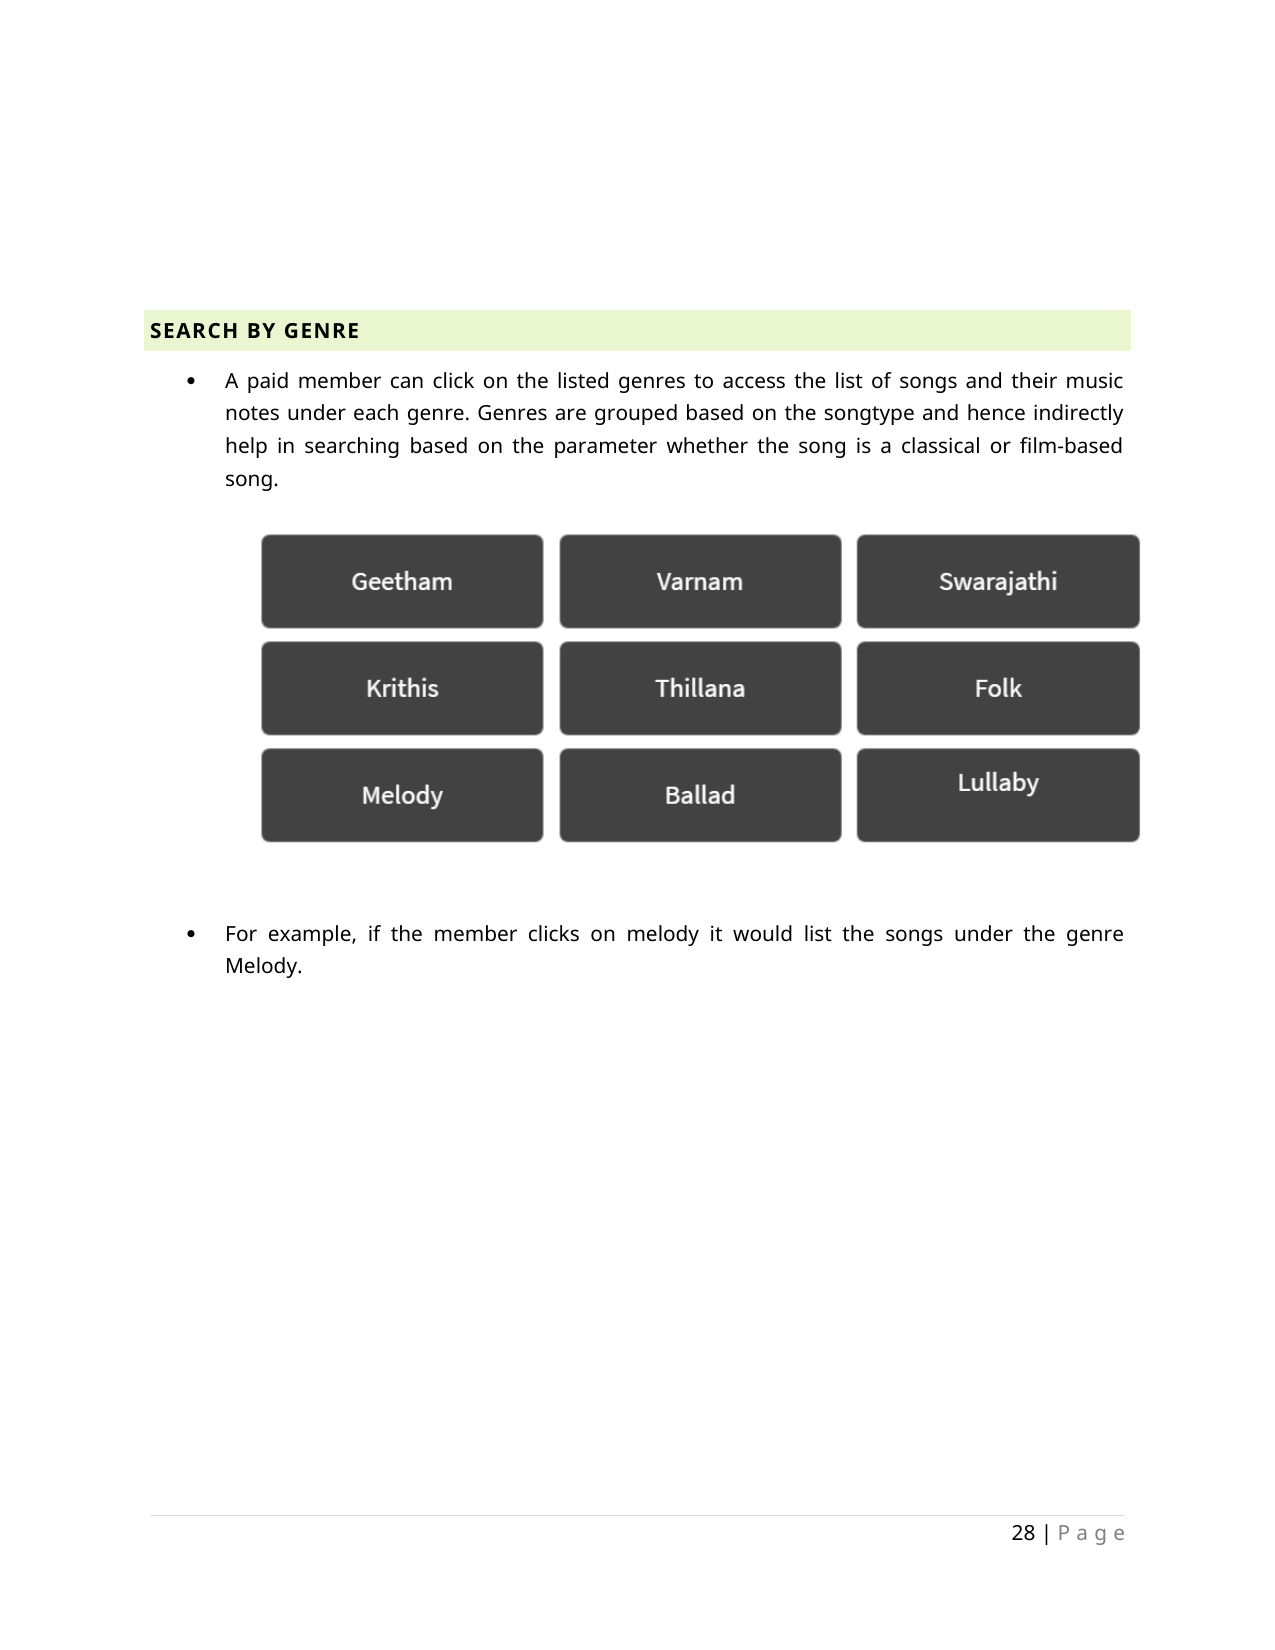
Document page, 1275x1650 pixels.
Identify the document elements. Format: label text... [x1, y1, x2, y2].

picture [225, 496, 1200, 915]
subtitle Search By genre [150, 317, 1125, 345]
list For example, if the member clicks on melody it would list the songs under the genre Melody. [187, 919, 1125, 980]
list A paid member can click on the listed genres to access the list of songs and their music notes under each genre. Genres are grouped based on the songtype and hence indirectly help in searching based on the parameter whether the song is a classical or film-based song. [187, 366, 1125, 492]
